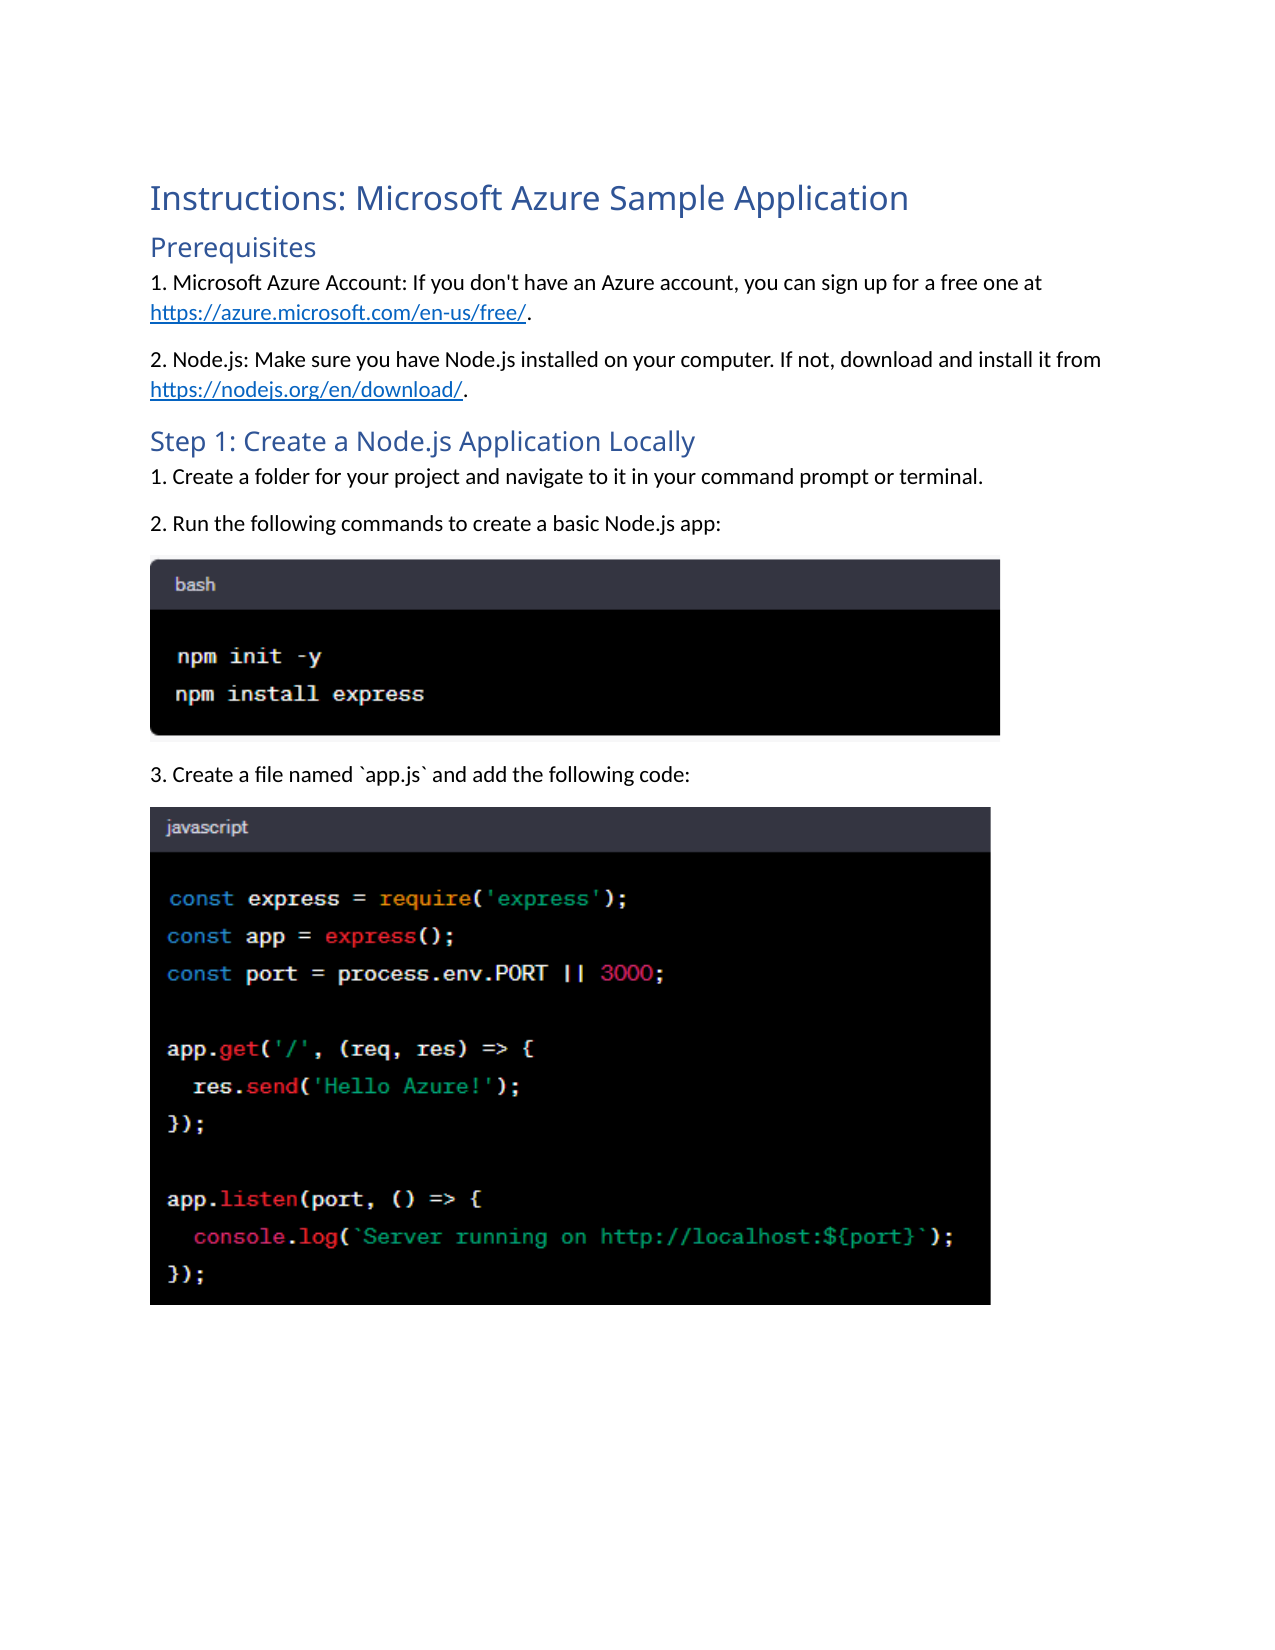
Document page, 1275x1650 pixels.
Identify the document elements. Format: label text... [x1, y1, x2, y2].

text 1. Create a folder for your project and navigate to it in your command prompt or terminal. [150, 462, 1125, 490]
picture [150, 555, 1001, 742]
subtitle Prerequisites [150, 228, 1125, 265]
subtitle Instructions: Microsoft Azure Sample Application [150, 175, 1125, 220]
subtitle Step 1: Create a Node.js Application Locally [150, 422, 1125, 459]
text 1. Microsoft Azure Account: If you don't have an Azure account, you can sign up for a free one at https://azure.microsoft.com/en-us/free/. [150, 268, 1125, 326]
text 2. Node.js: Make sure you have Node.js installed on your computer. If not, download and install it from https://nodejs.org/en/download/. [150, 345, 1125, 403]
text 2. Run the following commands to create a basic Node.js app: [150, 509, 1125, 537]
picture [150, 807, 991, 1305]
text 3. Create a file named `app.js` and add the following code: [150, 760, 1125, 788]
